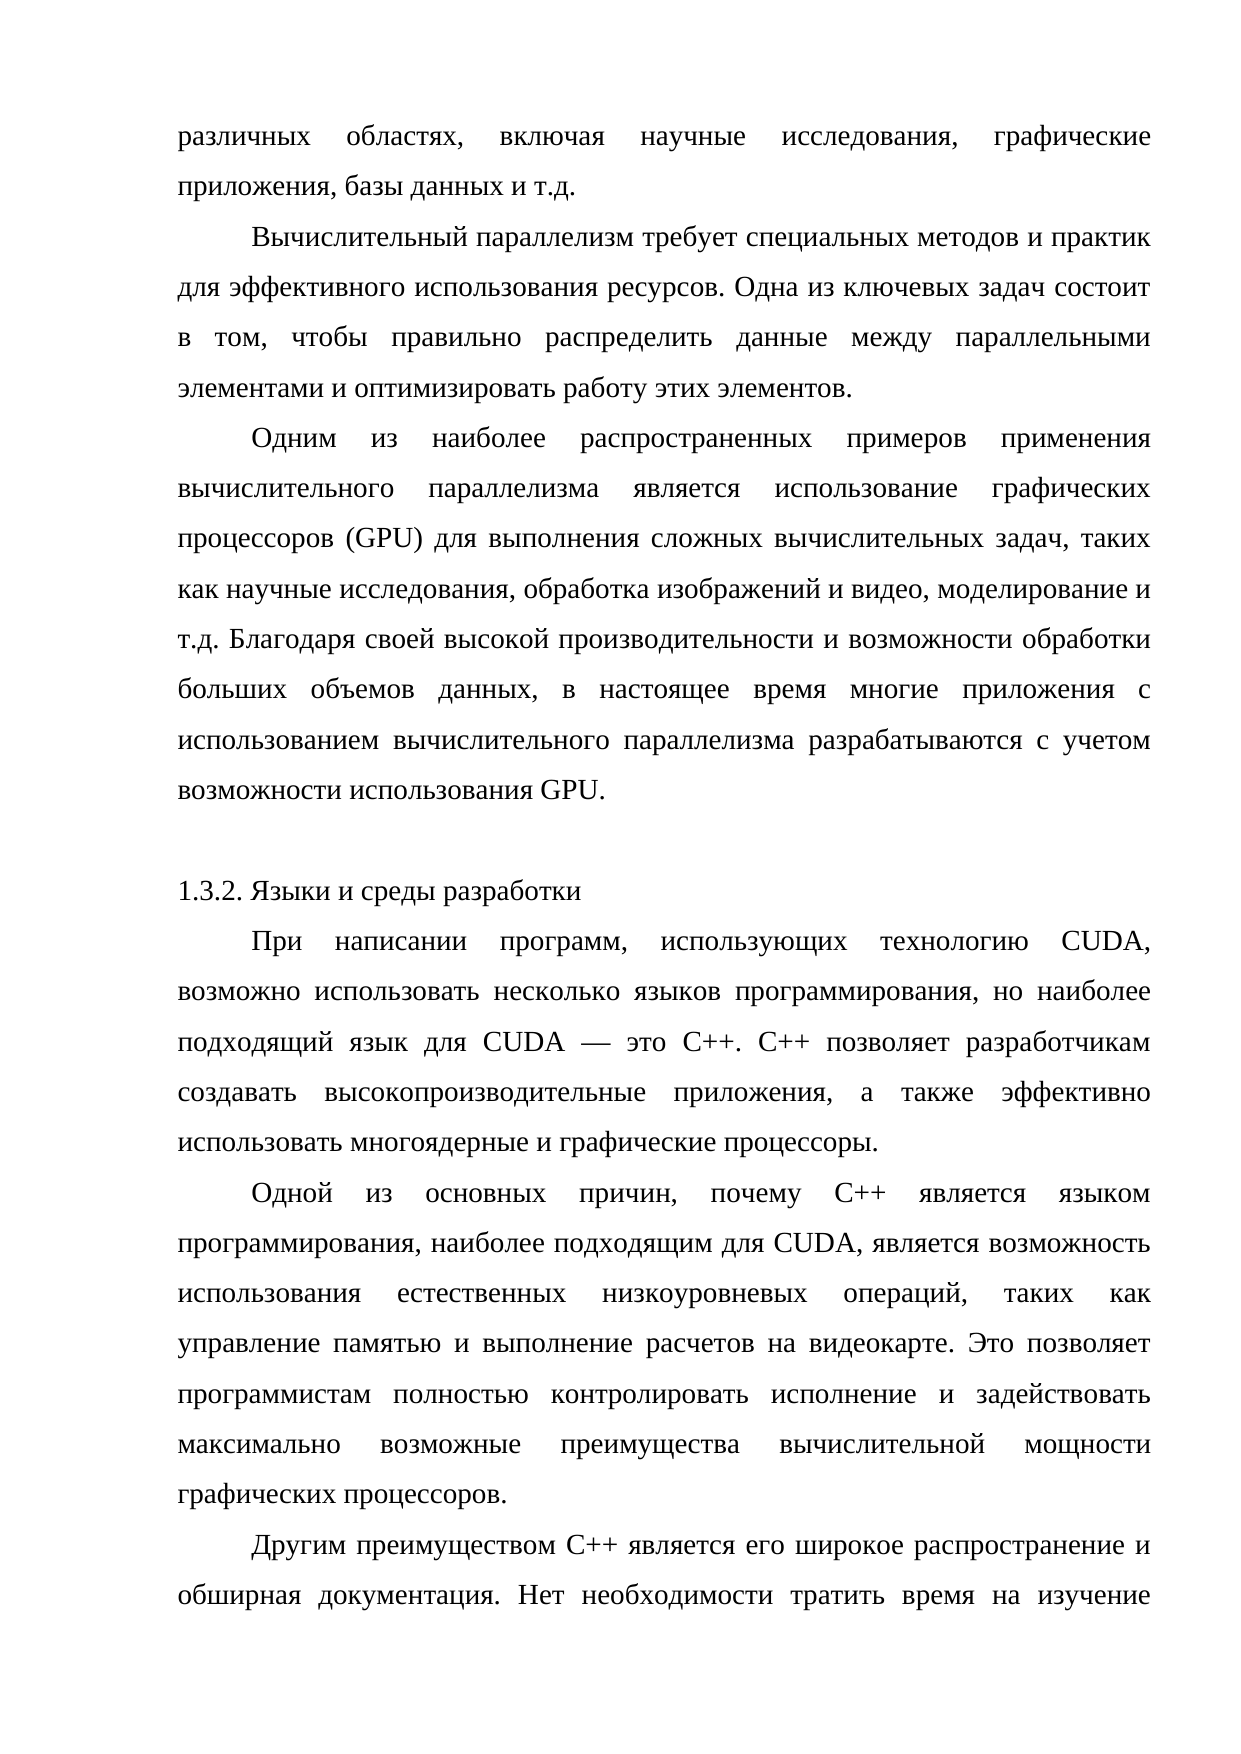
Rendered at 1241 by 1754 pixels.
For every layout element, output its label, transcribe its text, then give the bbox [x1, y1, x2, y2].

text При написании программ, использующих технологию CUDA, возможно использовать несколько языков программирования, но наиболее подходящий язык для CUDA — это C++. C++ позволяет разработчикам создавать высокопроизводительные приложения, а также эффективно использовать многоядерные и графические процессоры. [177, 923, 1152, 1158]
text Вычислительный параллелизм требует специальных методов и практик для эффективного использования ресурсов. Одна из ключевых задач состоит в том, чтобы правильно распределить данные между параллельными элементами и оптимизировать работу этих элементов. [177, 219, 1152, 403]
text Одной из основных причин, почему C++ является языком программирования, наиболее подходящим для CUDA, является возможность использования естественных низкоуровневых операций, таких как управление памятью и выполнение расчетов на видеокарте. Это позволяет программистам полностью контролировать исполнение и задействовать максимально возможные преимущества вычислительной мощности графических процессоров. [177, 1175, 1152, 1510]
text Одним из наиболее распространенных примеров применения вычислительного параллелизма является использование графических процессоров (GPU) для выполнения сложных вычислительных задач, таких как научные исследования, обработка изображений и видео, моделирование и т.д. Благодаря своей высокой производительности и возможности обработки больших объемов данных, в настоящее время многие приложения с использованием вычислительного параллелизма разрабатываются с учетом возможности использования GPU. [177, 420, 1152, 806]
subtitle Языки и среды разработки [177, 873, 1152, 906]
